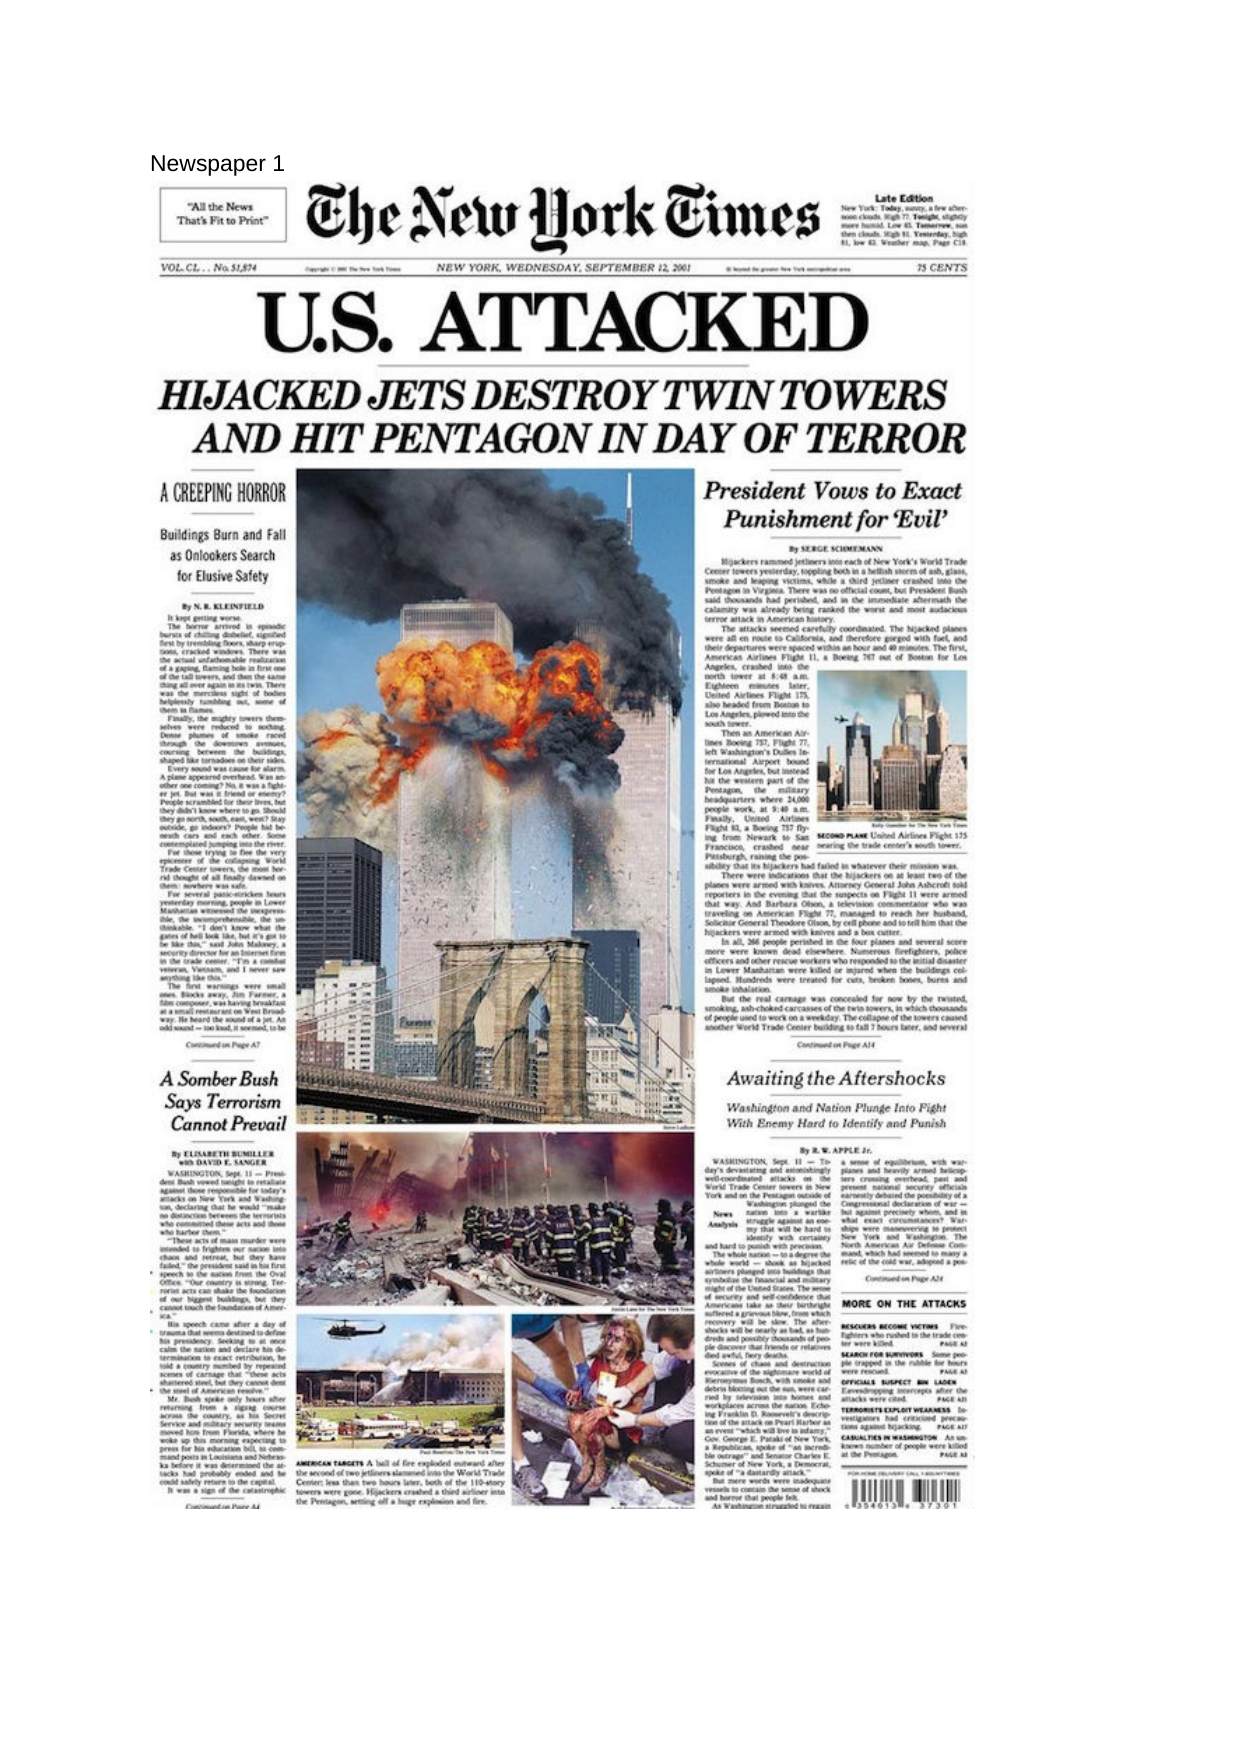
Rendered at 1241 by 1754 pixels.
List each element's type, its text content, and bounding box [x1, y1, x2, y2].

text Newspaper 1 [150, 150, 1090, 176]
picture [150, 180, 975, 1509]
